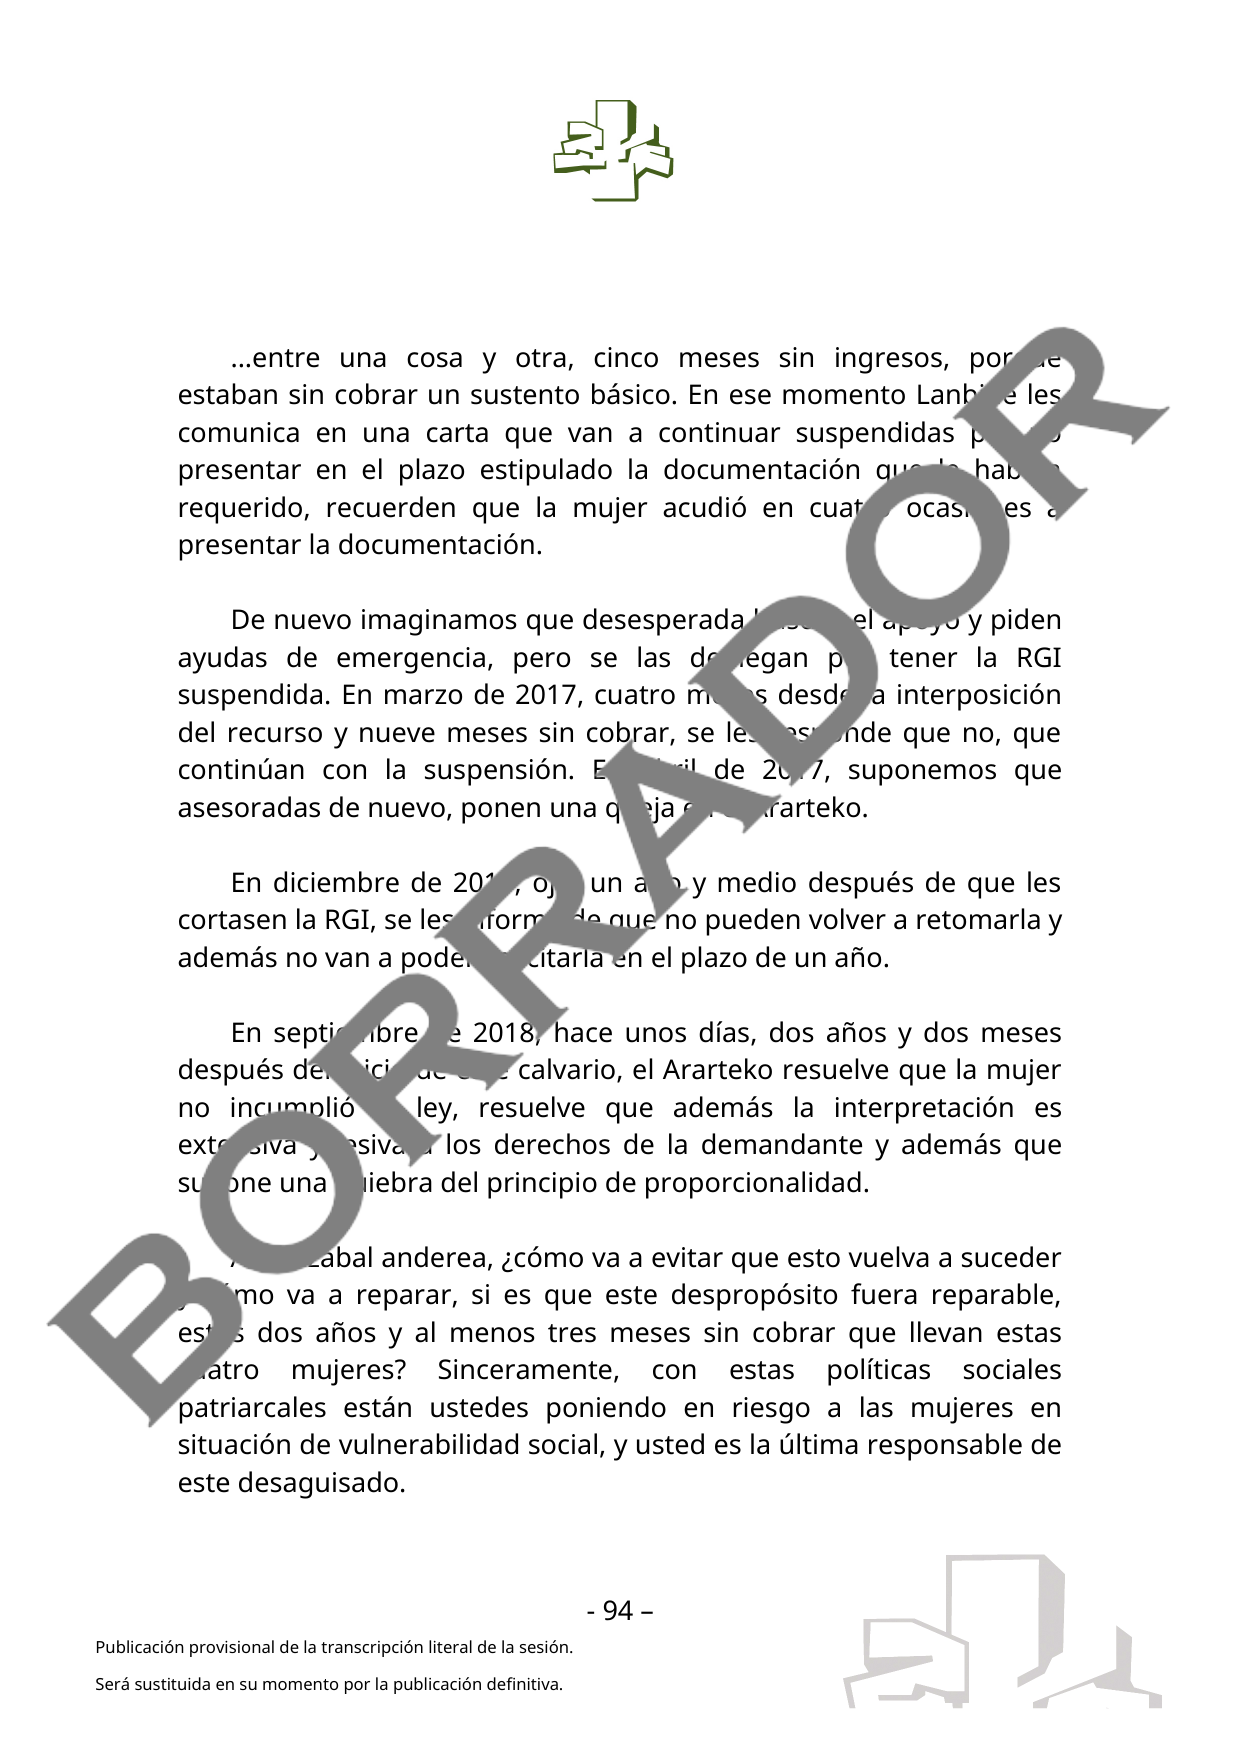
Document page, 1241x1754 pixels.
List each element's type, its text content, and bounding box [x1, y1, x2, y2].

text ...entre una cosa y otra, cinco meses sin ingresos, porque estaban sin cobrar un sustento básico. En ese momento Lanbide les comunica en una carta que van a continuar suspendidas por no presentar en el plazo estipulado la documentación que le habían requerido, recuerden que la mujer acudió en cuatro ocasiones a presentar la documentación. [177, 337, 1063, 562]
picture [797, 1491, 1169, 1710]
text En septiembre de 2018, hace unos días, dos años y dos meses después del inicio de este calvario, el Ararteko resuelve que la mujer no incumplió la ley, resuelve que además la interpretación es extensiva y lesiva a los derechos de la demandante y además que supone una quiebra del principio de proporcionalidad. [177, 1012, 1063, 1200]
text En diciembre de 2017, ojo, un año y medio después de que les cortasen la RGI, se les informa de que no pueden volver a retomarla y además no van a poder solicitarla en el plazo de un año. [177, 862, 506, 975]
text Artolazabal anderea, ¿cómo va a evitar que esto vuelva a suceder y cómo va a reparar, si es que este despropósito fuera reparable, estos dos años y al menos tres meses sin cobrar que llevan estas cuatro mujeres? Sinceramente, con estas políticas sociales patriarcales están ustedes poniendo en riesgo a las mujeres en situación de vulnerabilidad social, y usted es la última responsable de este desaguisado. [177, 1237, 1063, 1500]
picture [524, 77, 702, 225]
text De nuevo imaginamos que desesperada buscan el apoyo y piden ayudas de emergencia, pero se las deniegan por tener la RGI suspendida. En marzo de 2017, cuatro meses desde la interposición del recurso y nueve meses sin cobrar, se les responde que no, que continúan con la suspensión. En abril de 2017, suponemos que asesoradas de nuevo, ponen una queja en el Ararteko. [177, 600, 1063, 825]
text En diciembre de 2017, ojo, un año y medio después de que les cortasen la RGI, se les informa de que no pueden volver a retomarla y además no van a poder solicitarla en el plazo de un año. [525, 862, 1063, 975]
